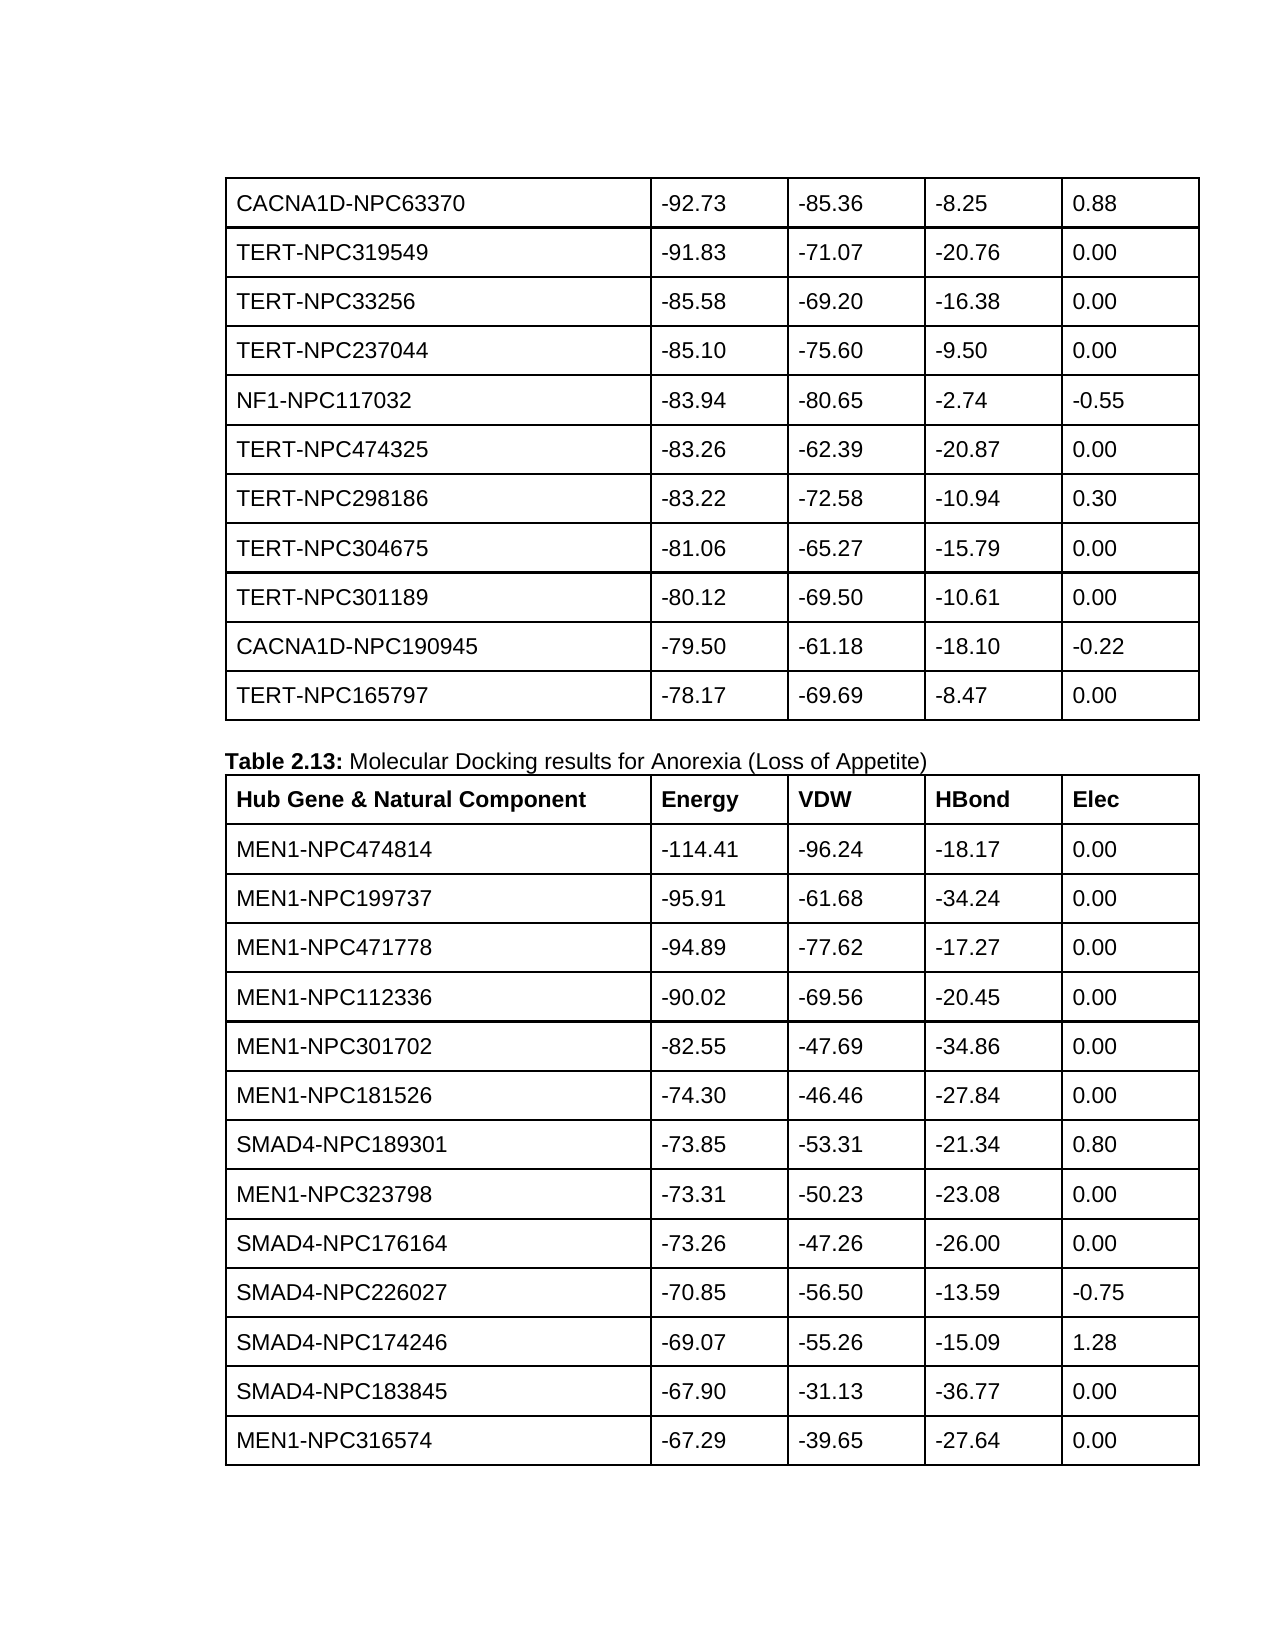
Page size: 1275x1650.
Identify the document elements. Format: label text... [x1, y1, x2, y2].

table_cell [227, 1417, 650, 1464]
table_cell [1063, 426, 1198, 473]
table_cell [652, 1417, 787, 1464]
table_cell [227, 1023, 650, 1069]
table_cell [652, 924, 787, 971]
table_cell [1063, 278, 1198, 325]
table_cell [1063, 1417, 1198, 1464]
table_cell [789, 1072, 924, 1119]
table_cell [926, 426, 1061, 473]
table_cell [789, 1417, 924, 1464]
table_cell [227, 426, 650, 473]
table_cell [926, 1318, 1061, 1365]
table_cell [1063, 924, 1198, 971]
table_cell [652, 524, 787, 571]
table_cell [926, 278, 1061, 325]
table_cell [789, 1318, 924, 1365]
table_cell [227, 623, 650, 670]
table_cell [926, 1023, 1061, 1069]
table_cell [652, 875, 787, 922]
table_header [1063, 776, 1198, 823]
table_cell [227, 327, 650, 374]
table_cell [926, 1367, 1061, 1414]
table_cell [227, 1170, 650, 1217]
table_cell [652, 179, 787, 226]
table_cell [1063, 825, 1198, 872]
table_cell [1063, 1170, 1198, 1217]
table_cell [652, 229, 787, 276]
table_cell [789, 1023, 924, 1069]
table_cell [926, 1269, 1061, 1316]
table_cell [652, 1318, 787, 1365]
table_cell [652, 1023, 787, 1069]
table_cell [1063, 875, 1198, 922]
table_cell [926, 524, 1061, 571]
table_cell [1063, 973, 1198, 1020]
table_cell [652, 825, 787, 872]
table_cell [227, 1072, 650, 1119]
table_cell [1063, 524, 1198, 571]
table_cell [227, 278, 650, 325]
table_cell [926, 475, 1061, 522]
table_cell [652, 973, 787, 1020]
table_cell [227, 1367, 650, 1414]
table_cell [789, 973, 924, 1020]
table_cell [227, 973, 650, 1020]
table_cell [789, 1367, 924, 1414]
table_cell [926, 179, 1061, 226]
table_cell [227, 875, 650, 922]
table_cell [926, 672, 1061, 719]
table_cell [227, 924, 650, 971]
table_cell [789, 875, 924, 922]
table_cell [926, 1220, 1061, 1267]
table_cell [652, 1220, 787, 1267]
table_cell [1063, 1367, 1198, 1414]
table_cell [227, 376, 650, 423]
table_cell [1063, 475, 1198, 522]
text Table 2.13: Molecular Docking results for Anorexia (Loss of Appetite) [224, 748, 1127, 774]
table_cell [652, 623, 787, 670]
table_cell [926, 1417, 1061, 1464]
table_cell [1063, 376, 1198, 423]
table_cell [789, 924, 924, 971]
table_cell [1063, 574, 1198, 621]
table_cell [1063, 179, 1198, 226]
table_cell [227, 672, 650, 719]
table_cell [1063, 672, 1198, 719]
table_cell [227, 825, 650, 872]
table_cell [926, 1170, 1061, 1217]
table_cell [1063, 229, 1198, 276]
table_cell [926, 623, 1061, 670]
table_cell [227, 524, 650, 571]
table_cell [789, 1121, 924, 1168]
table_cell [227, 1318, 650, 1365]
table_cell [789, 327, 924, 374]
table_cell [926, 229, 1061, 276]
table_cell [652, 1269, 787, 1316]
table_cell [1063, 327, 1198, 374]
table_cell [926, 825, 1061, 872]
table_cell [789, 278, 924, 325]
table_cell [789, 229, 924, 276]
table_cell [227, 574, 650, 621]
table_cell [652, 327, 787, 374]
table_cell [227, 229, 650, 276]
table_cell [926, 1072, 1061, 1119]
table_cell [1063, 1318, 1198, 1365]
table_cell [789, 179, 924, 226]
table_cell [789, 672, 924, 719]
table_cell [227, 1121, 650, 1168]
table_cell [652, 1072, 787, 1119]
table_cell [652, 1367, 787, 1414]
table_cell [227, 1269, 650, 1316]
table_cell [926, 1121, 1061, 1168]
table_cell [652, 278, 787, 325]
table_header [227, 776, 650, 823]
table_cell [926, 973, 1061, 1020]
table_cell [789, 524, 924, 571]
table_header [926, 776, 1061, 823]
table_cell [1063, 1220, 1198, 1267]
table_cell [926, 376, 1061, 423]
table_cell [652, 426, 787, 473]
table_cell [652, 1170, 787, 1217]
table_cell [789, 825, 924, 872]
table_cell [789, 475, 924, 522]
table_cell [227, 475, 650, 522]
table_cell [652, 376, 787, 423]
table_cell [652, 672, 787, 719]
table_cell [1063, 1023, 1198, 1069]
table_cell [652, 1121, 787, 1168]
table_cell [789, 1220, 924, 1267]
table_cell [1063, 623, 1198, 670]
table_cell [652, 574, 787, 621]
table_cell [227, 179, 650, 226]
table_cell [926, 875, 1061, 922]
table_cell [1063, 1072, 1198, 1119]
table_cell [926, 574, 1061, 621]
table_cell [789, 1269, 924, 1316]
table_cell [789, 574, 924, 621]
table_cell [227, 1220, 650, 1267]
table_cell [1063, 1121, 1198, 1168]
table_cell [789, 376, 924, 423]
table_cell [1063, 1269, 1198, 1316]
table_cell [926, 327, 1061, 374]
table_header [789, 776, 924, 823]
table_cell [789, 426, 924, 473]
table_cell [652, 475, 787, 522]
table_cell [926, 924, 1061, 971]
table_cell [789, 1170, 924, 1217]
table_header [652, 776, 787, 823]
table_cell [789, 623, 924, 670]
